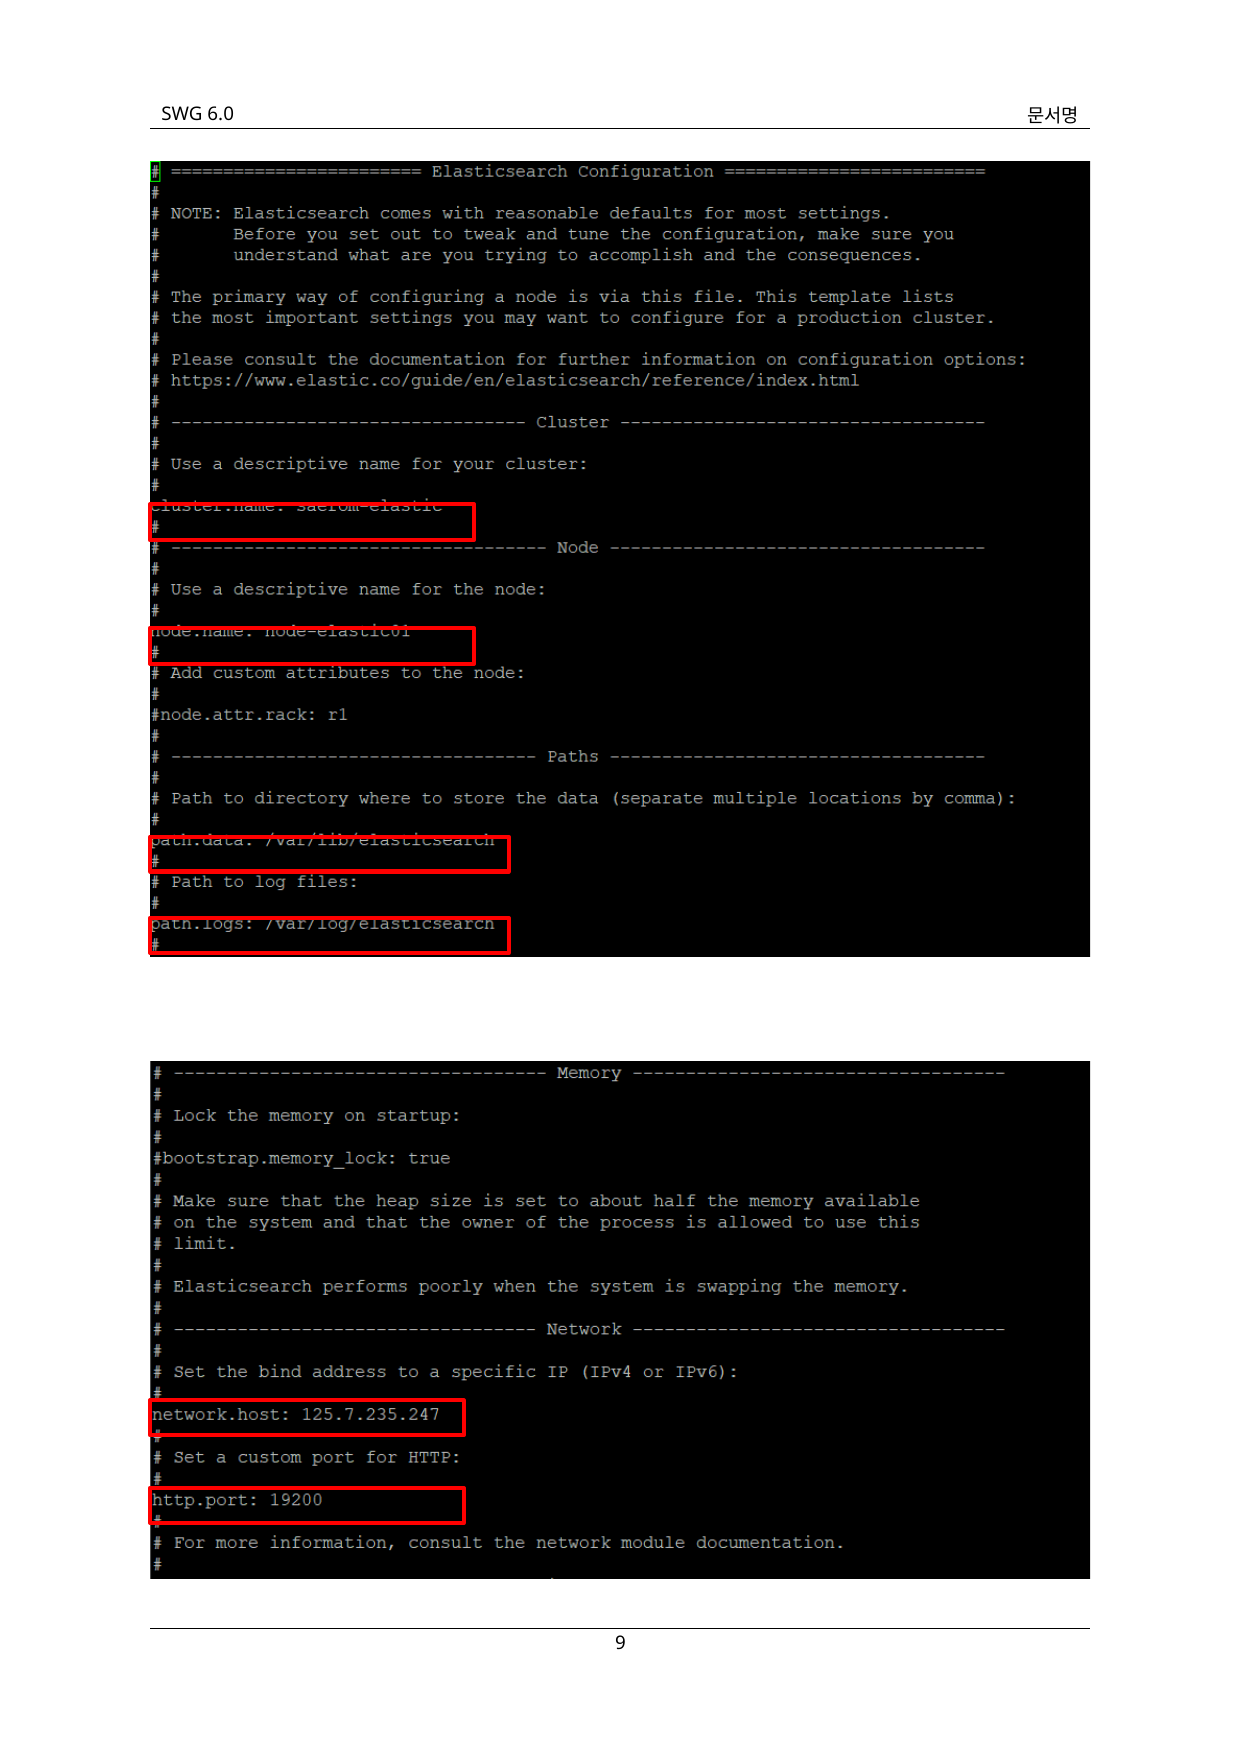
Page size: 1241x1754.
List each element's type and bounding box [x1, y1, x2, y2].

picture [152, 1402, 462, 1433]
picture [152, 839, 507, 869]
picture [152, 630, 472, 662]
picture [150, 161, 1091, 957]
picture [150, 1061, 1091, 1579]
picture [152, 1490, 462, 1521]
picture [152, 506, 472, 538]
picture [152, 920, 507, 951]
